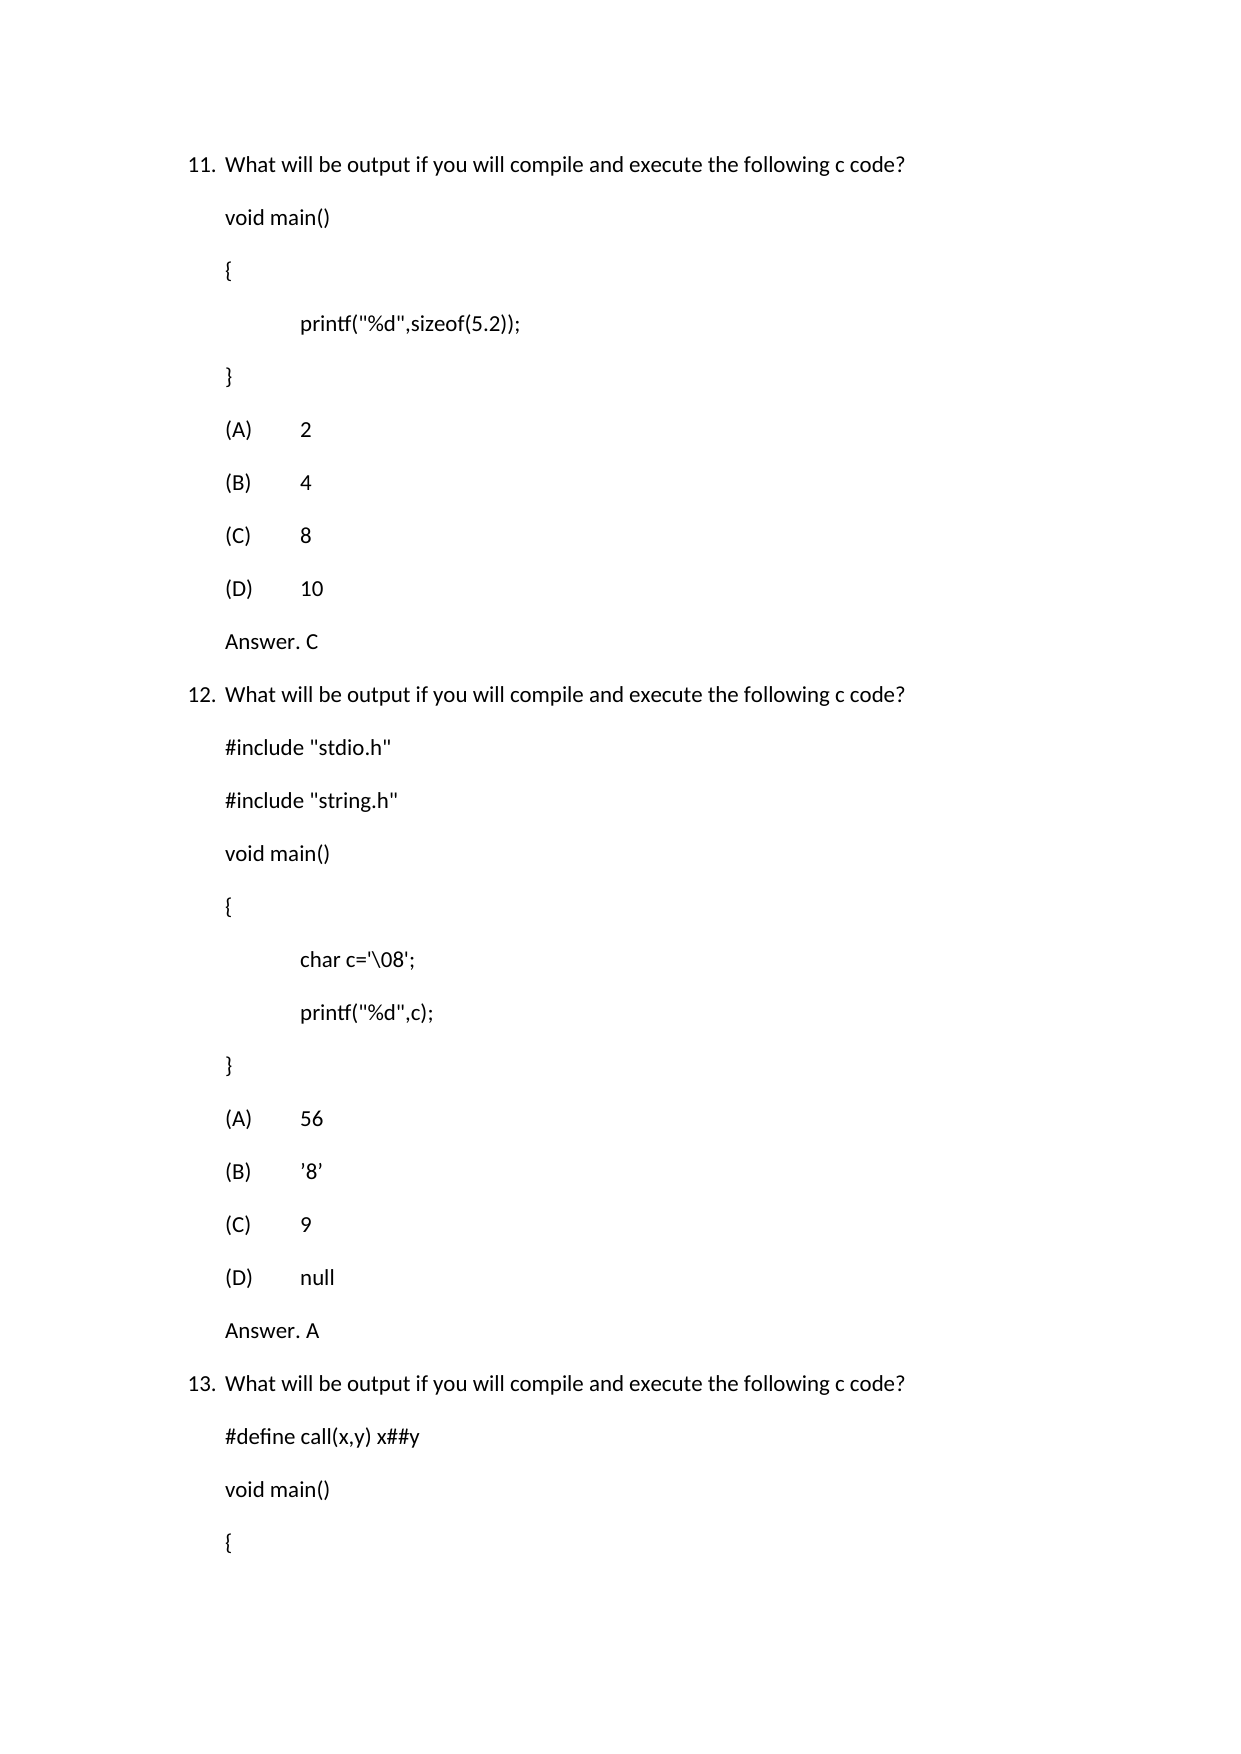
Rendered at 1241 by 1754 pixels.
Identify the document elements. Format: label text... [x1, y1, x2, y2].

text printf("%d",c); [225, 998, 1090, 1026]
list What will be output if you will compile and execute the following c code? [187, 680, 1090, 708]
text #include "stdio.h" [225, 733, 1090, 761]
text #define call(x,y) x##y [225, 1422, 1090, 1451]
list What will be output if you will compile and execute the following c code? [187, 1369, 1090, 1397]
text void main() [225, 839, 1090, 867]
text printf("%d",sizeof(5.2)); [225, 309, 1090, 337]
text } [225, 1051, 1090, 1079]
text (B) ’8’ [225, 1157, 1090, 1185]
text (A) 2 [225, 415, 1090, 443]
text { [225, 1528, 1090, 1557]
text { [225, 892, 1090, 920]
text (D) null [225, 1263, 1090, 1291]
text void main() [225, 1476, 1090, 1503]
text Answer. A [225, 1316, 1090, 1344]
text (C) 9 [225, 1210, 1090, 1238]
list What will be output if you will compile and execute the following c code? [187, 150, 1090, 178]
text (A) 56 [225, 1104, 1090, 1132]
text Answer. C [225, 627, 1090, 655]
text char c='\08'; [225, 945, 1090, 973]
text (C) 8 [225, 521, 1090, 549]
text (D) 10 [225, 574, 1090, 602]
text } [225, 362, 1090, 390]
text (B) 4 [225, 468, 1090, 496]
text void main() [225, 203, 1090, 231]
text #include "string.h" [225, 786, 1090, 814]
text { [225, 256, 1090, 284]
